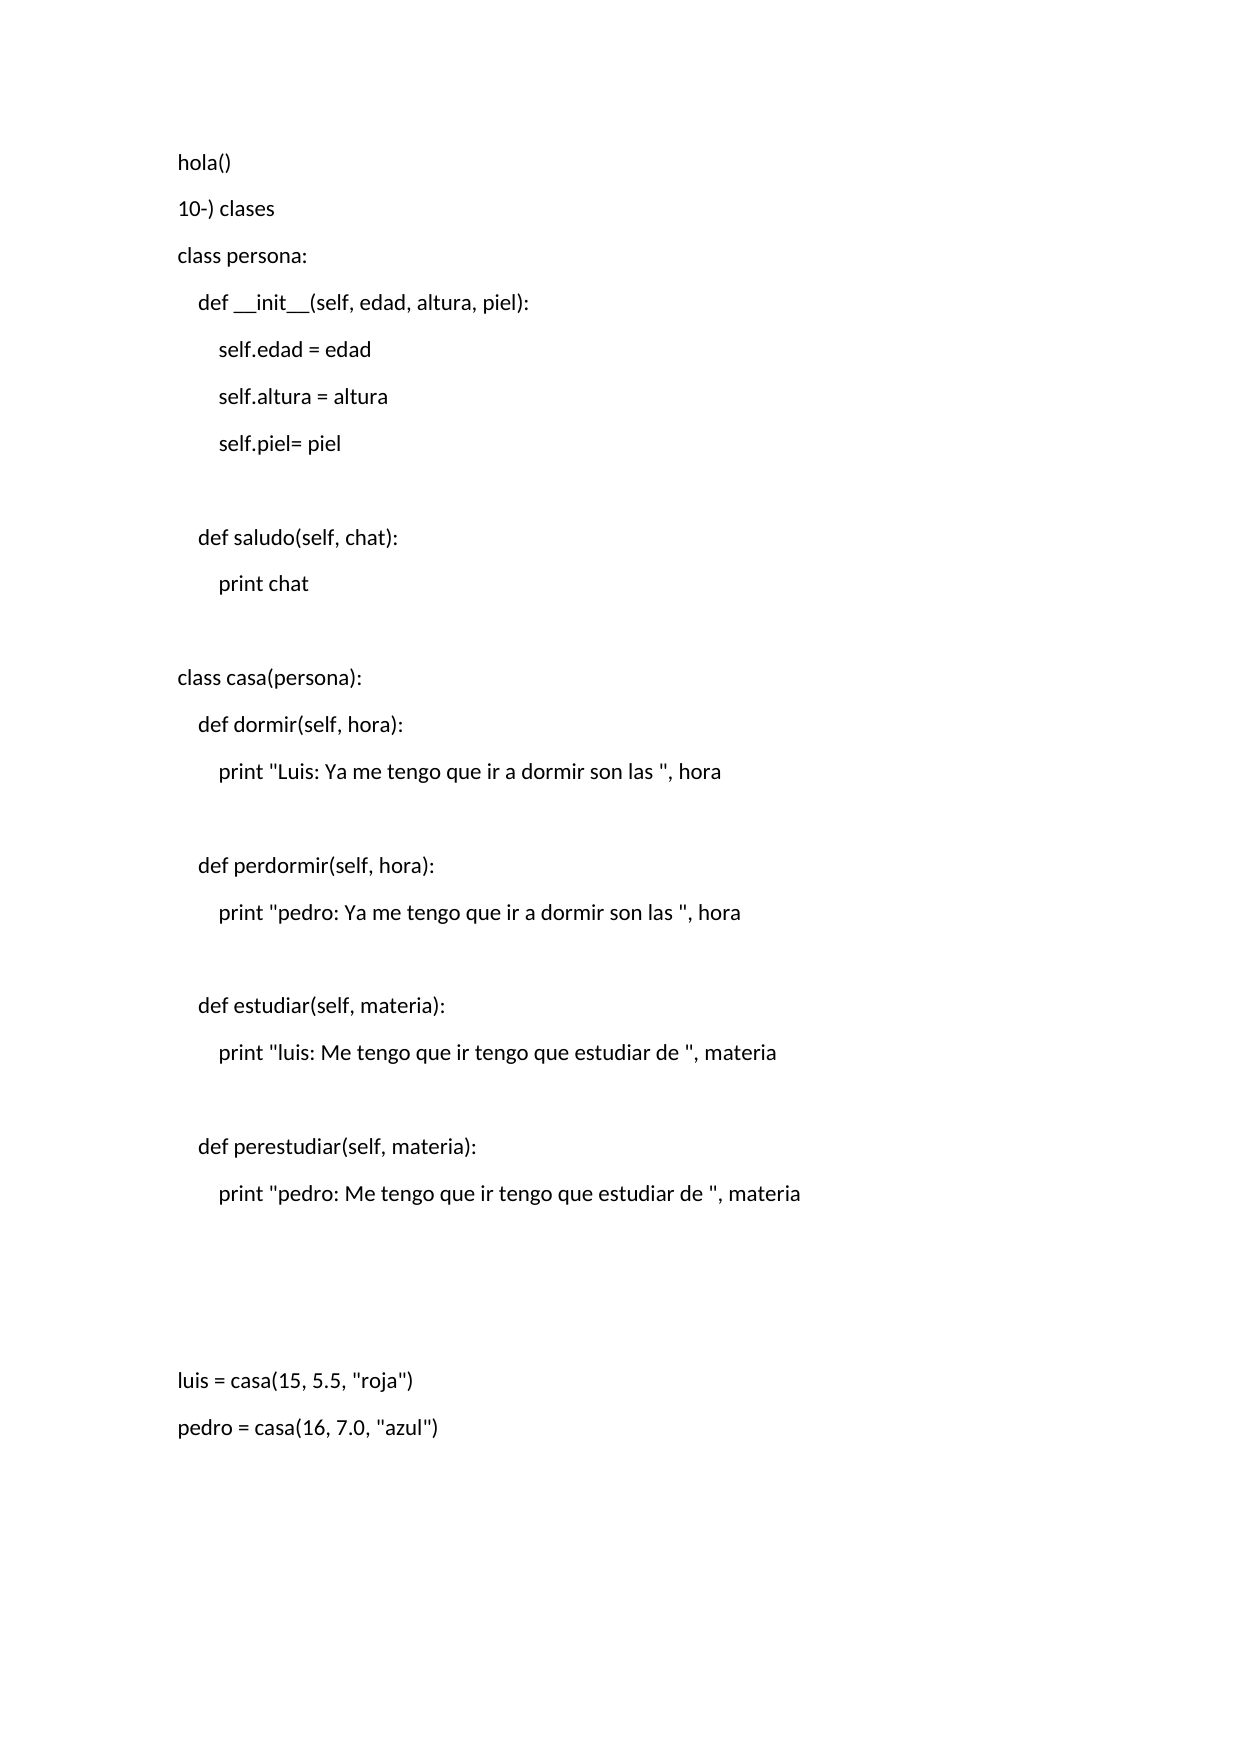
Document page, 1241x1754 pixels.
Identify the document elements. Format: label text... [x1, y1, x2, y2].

text class casa(persona): [177, 663, 1063, 691]
text print "pedro: Me tengo que ir tengo que estudiar de ", materia [177, 1179, 1063, 1207]
text class persona: [177, 241, 1063, 269]
text self.piel= piel [177, 429, 1063, 457]
text 10-) clases [177, 194, 1063, 222]
text self.edad = edad [177, 335, 1063, 363]
text print "luis: Me tengo que ir tengo que estudiar de ", materia [177, 1038, 1063, 1066]
text pedro = casa(16, 7.0, "azul") [177, 1413, 1063, 1441]
text self.altura = altura [177, 382, 1063, 410]
text def __init__(self, edad, altura, piel): [177, 288, 1063, 316]
text def saludo(self, chat): [177, 523, 1063, 551]
text hola() [177, 148, 1063, 176]
text print "pedro: Ya me tengo que ir a dormir son las ", hora [177, 898, 1063, 926]
text print chat [177, 569, 1063, 597]
text luis = casa(15, 5.5, "roja") [177, 1366, 1063, 1394]
text def dormir(self, hora): [177, 710, 1063, 738]
text def estudiar(self, materia): [177, 991, 1063, 1019]
text def perdormir(self, hora): [177, 851, 1063, 879]
text print "Luis: Ya me tengo que ir a dormir son las ", hora [177, 757, 1063, 785]
text def perestudiar(self, materia): [177, 1132, 1063, 1160]
